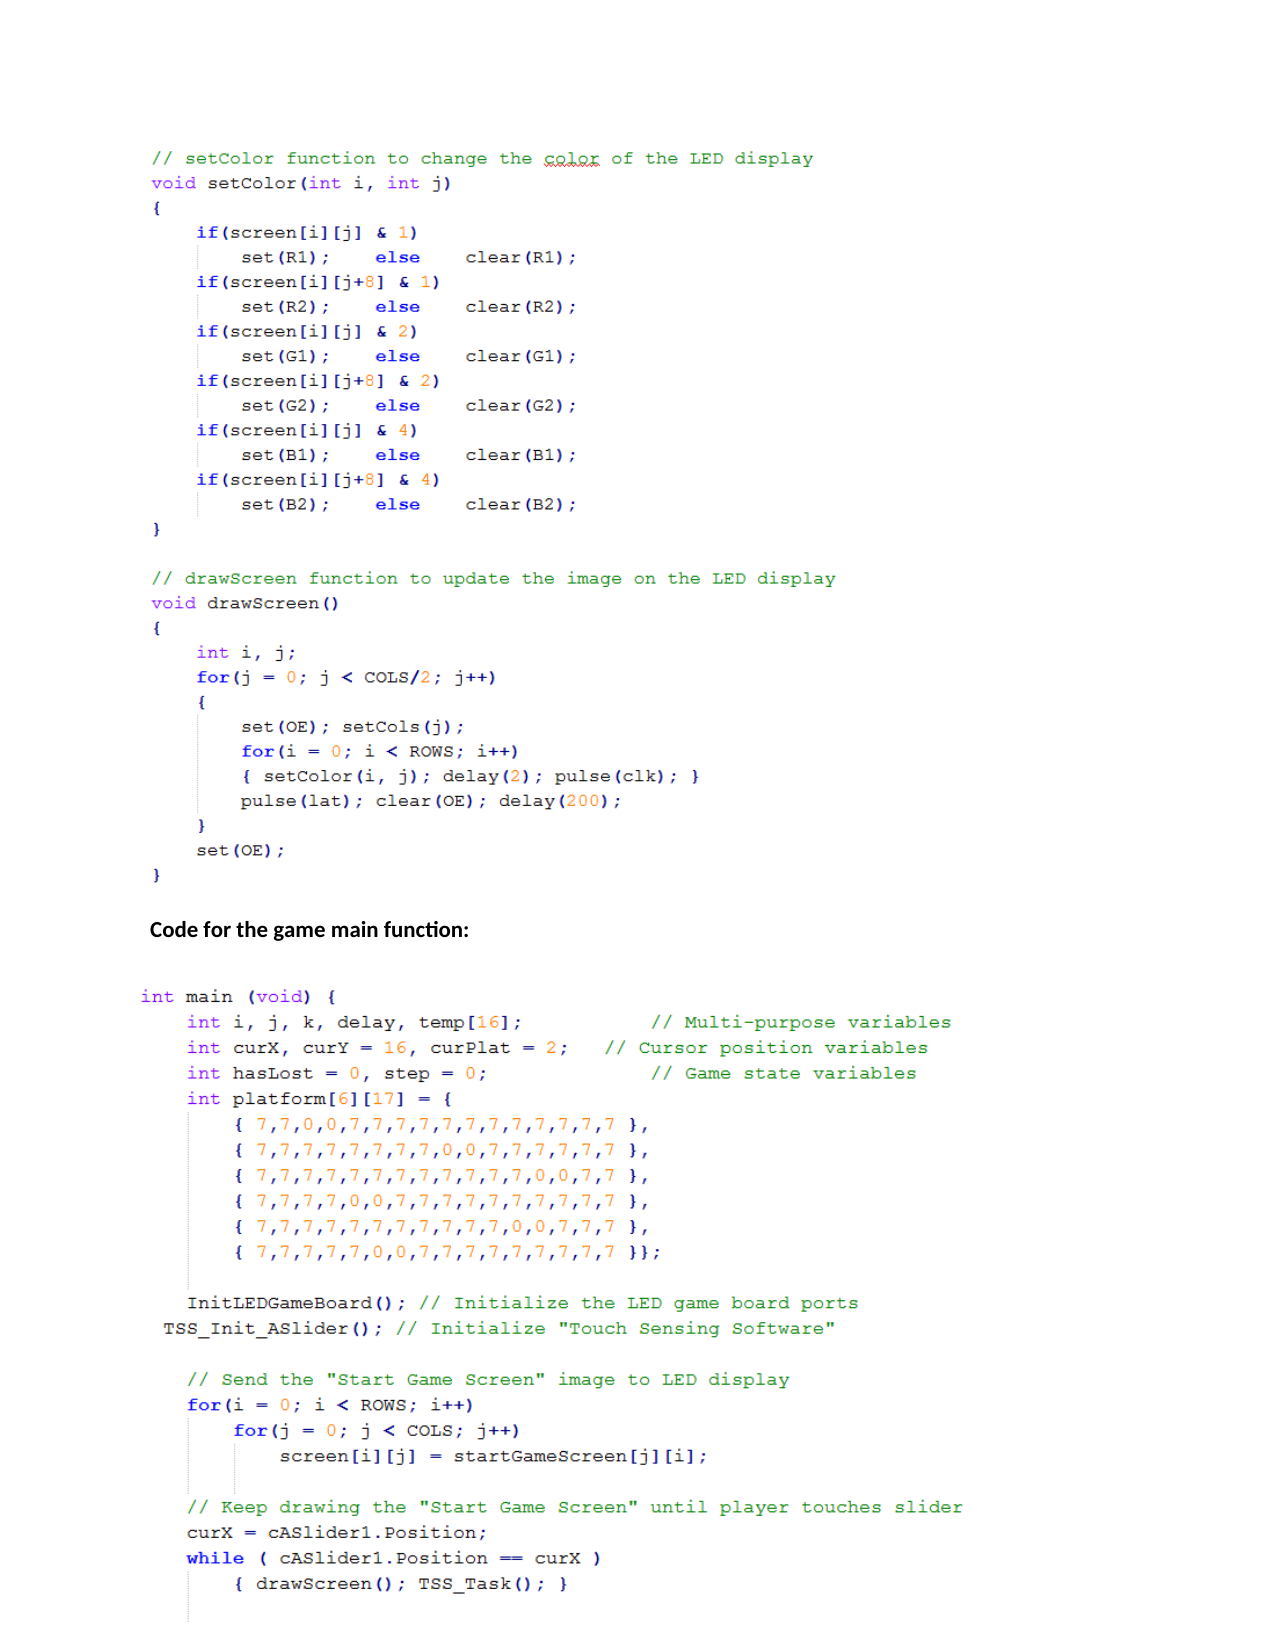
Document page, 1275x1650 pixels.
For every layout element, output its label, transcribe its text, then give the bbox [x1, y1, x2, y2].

picture [139, 987, 967, 1625]
text Code for the game main function: [150, 916, 1125, 943]
picture [150, 150, 839, 888]
